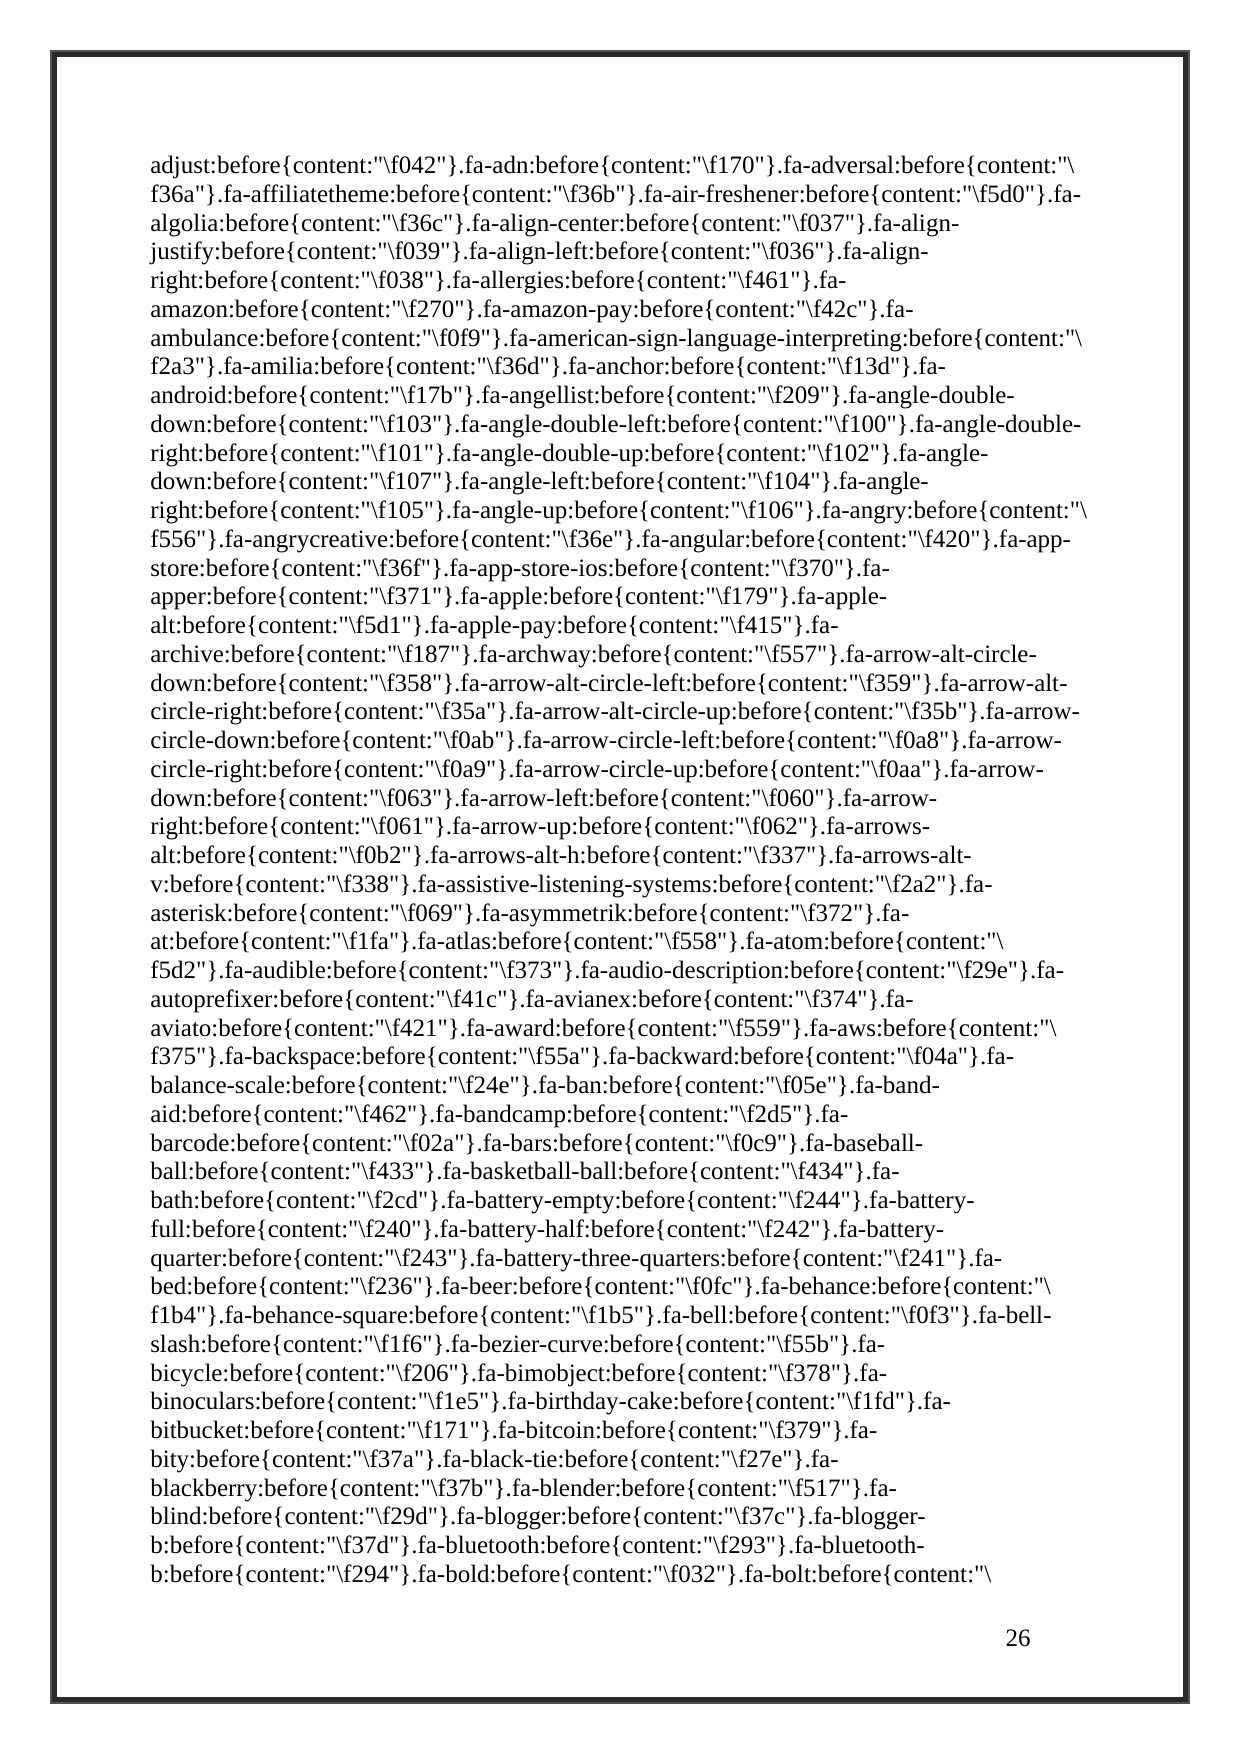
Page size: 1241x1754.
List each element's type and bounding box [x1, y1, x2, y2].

text [150, 150, 1090, 1588]
